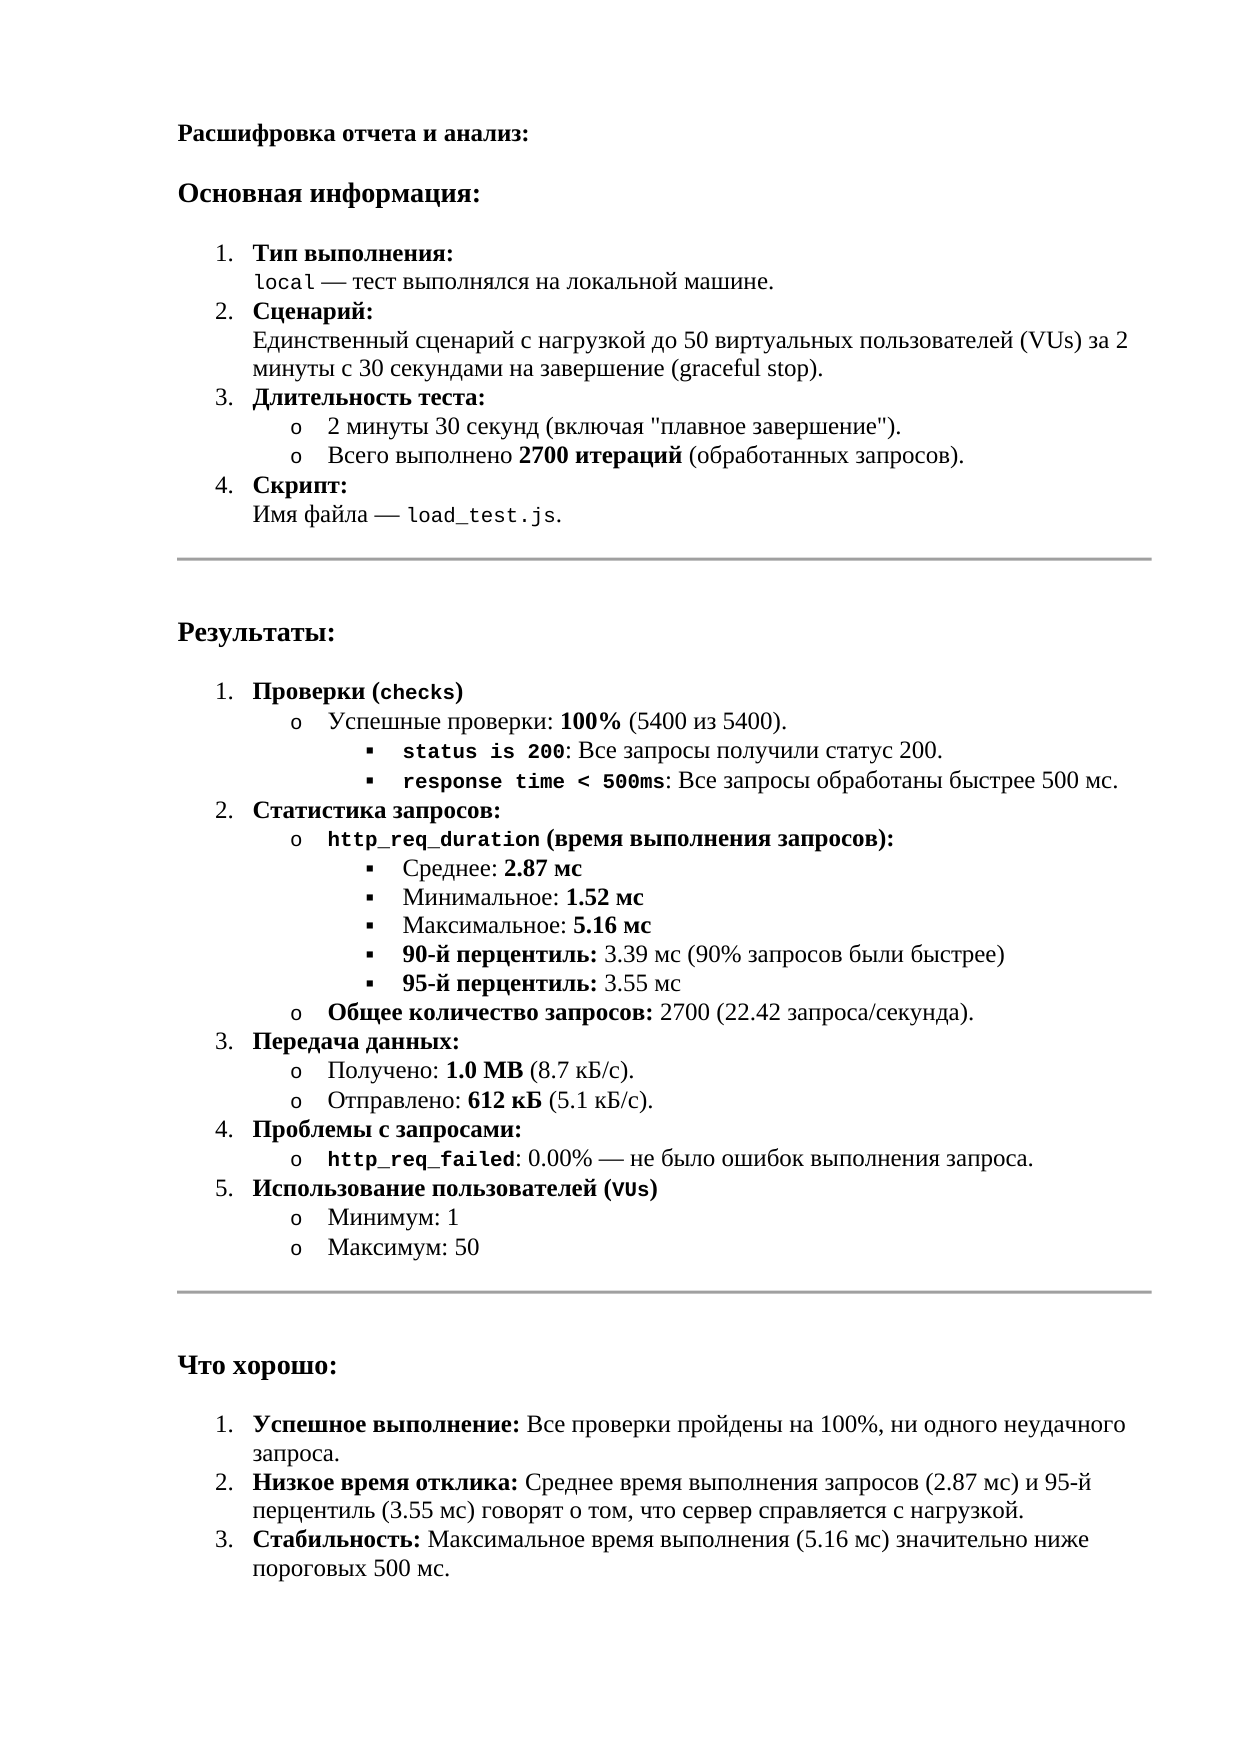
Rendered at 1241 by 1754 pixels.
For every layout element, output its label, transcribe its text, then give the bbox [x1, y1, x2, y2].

list 90-й перцентиль: 3.39 мс (90% запросов были быстрее) [365, 939, 1152, 968]
list Сценарий: Единственный сценарий с нагрузкой до 50 виртуальных пользователей (VUs) за 2 минуты с 30 секундами на завершение (graceful stop). [215, 296, 1152, 382]
list Стабильность: Максимальное время выполнения (5.16 мс) значительно ниже пороговых 500 мс. [215, 1524, 1152, 1582]
list Длительность теста: [215, 382, 1152, 411]
list Максимальное: 5.16 мс [365, 911, 1152, 939]
list Минимальное: 1.52 мс [365, 882, 1152, 911]
list Успешные проверки: 100% (5400 из 5400). [290, 706, 1152, 736]
list Тип выполнения: local — тест выполнялся на локальной машине. [215, 238, 1152, 296]
list response time < 500ms: Все запросы обработаны быстрее 500 мс. [365, 765, 1152, 795]
list status is 200: Все запросы получили статус 200. [365, 736, 1152, 765]
list Проверки (checks) [215, 676, 1152, 706]
list Получено: 1.0 MB (8.7 кБ/с). [290, 1055, 1152, 1085]
list Среднее: 2.87 мс [365, 853, 1152, 882]
list Скрипт: Имя файла — load_test.js. [215, 470, 1152, 528]
list http_req_duration (время выполнения запросов): [290, 823, 1152, 853]
list Отправлено: 612 кБ (5.1 кБ/с). [290, 1085, 1152, 1114]
list Общее количество запросов: 2700 (22.42 запроса/секунда). [290, 997, 1152, 1026]
text Расшифровка отчета и анализ: [177, 118, 1152, 147]
list Статистика запросов: [215, 795, 1152, 823]
list Успешное выполнение: Все проверки пройдены на 100%, ни одного неудачного запроса. [215, 1409, 1152, 1467]
list Проблемы с запросами: [215, 1114, 1152, 1143]
list 2 минуты 30 секунд (включая "плавное завершение"). [290, 411, 1152, 441]
list Минимум: 1 [290, 1202, 1152, 1232]
list Передача данных: [215, 1026, 1152, 1055]
list http_req_failed: 0.00% — не было ошибок выполнения запроса. [290, 1143, 1152, 1173]
list Всего выполнено 2700 итераций (обработанных запросов). [290, 441, 1152, 470]
text Что хорошо: [177, 1348, 1152, 1380]
list Низкое время отклика: Среднее время выполнения запросов (2.87 мс) и 95-й перцентиль (3.55 мс) говорят о том, что сервер справляется с нагрузкой. [215, 1467, 1152, 1524]
list Использование пользователей (VUs) [215, 1173, 1152, 1202]
list 95-й перцентиль: 3.55 мс [365, 968, 1152, 997]
text Результаты: [177, 615, 1152, 647]
list Максимум: 50 [290, 1232, 1152, 1261]
text Основная информация: [177, 176, 1152, 208]
